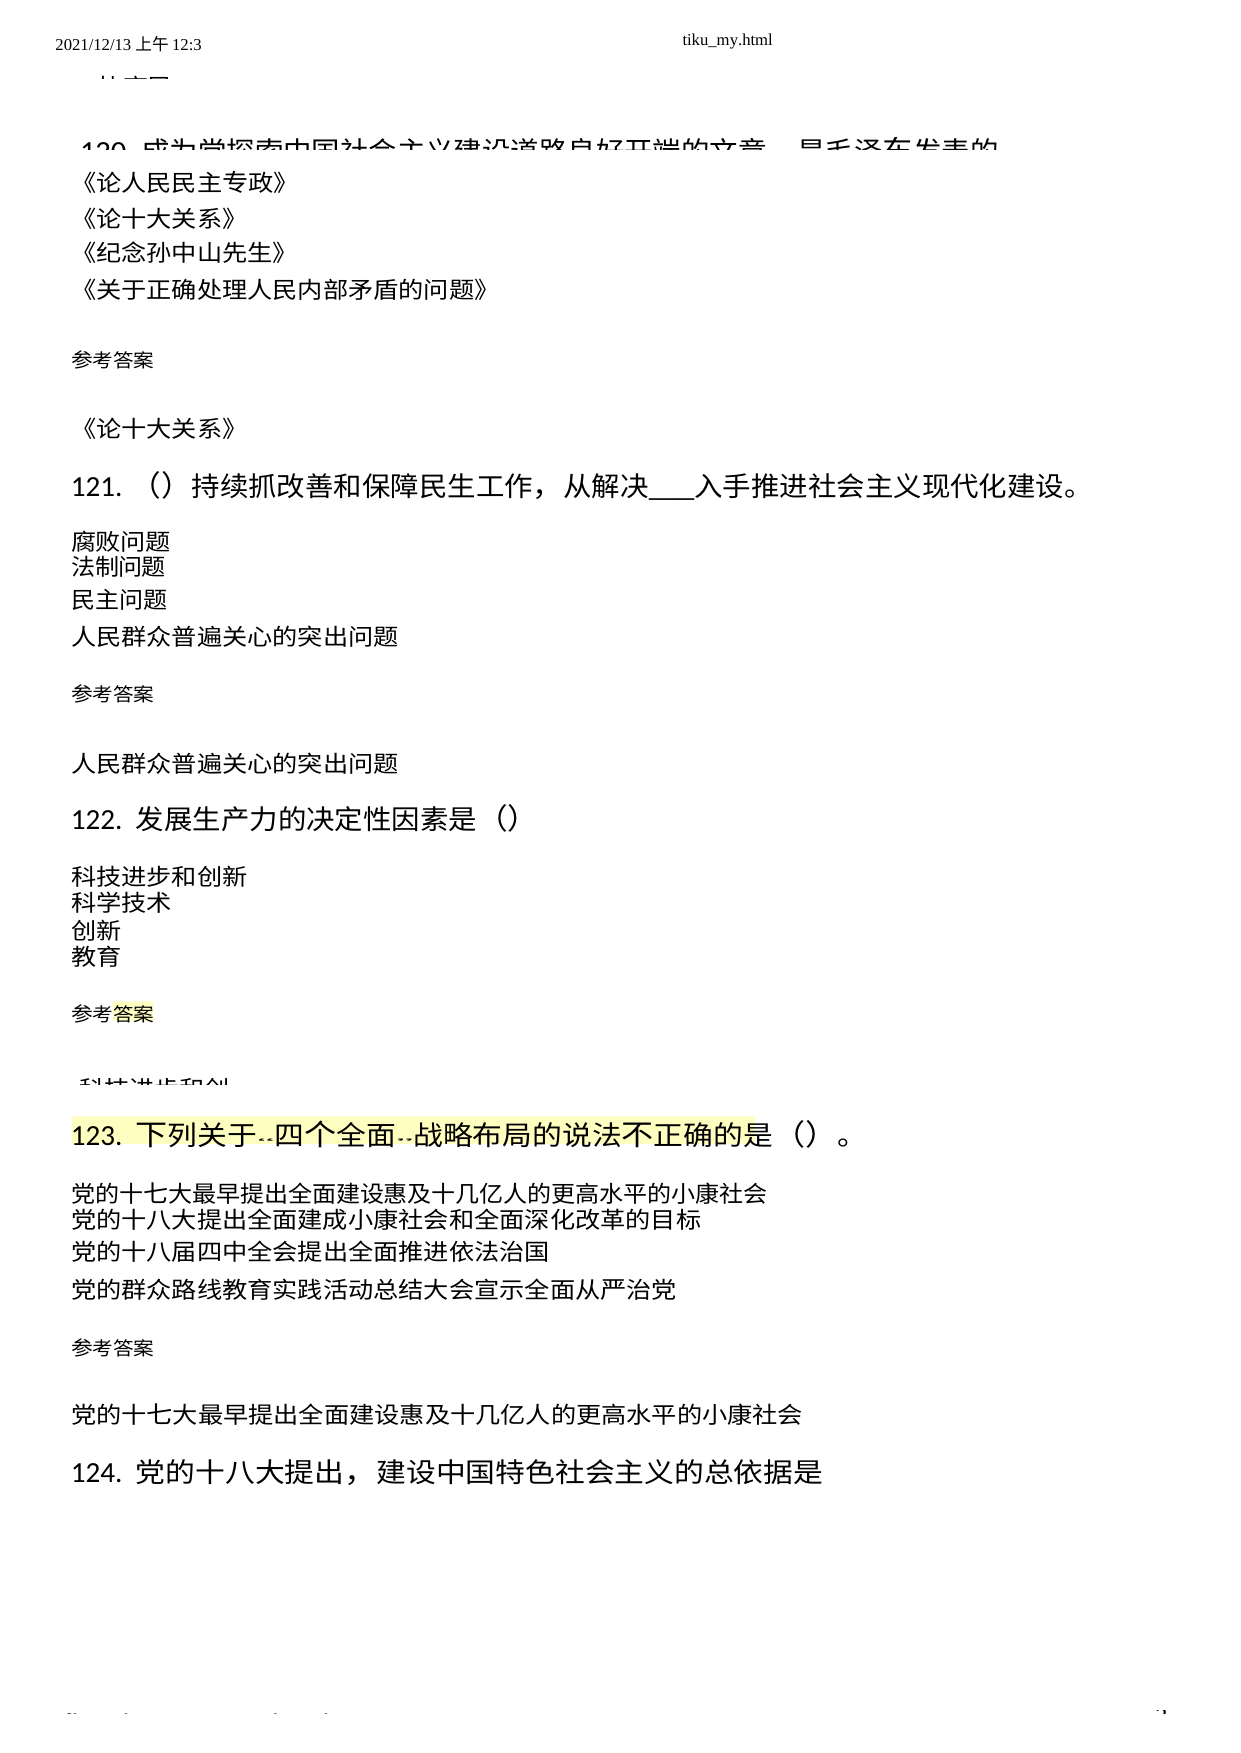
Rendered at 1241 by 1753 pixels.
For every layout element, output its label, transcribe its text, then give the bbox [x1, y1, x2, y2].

text 党的群众路线教育实践活动总结⼤会宣示全⾯从严治党 [71, 1267, 1184, 1306]
text 参考答案 [71, 1332, 1184, 1361]
subtitle 党的⼗⼋⼤提出，建设中国特⾊社会主义的总依据是 [71, 1448, 1184, 1491]
subtitle 发展⽣产⼒的决定性因素是（） [71, 796, 1184, 838]
text 《纪念孙中⼭先⽣》 [71, 234, 1184, 268]
subtitle （）持续抓改善和保障⺠⽣⼯作，从解决___⼊⼿推进社会主义现代化建设。 [71, 462, 1184, 504]
text 党的⼗七⼤最早提出全⾯建设惠及⼗⼏亿⼈的更⾼⽔平的⼩康社会 党的⼗⼋⼤提出全⾯建成⼩康社会和全⾯深化改⾰的⽬标 [71, 1181, 797, 1235]
text 科技进步和创新科学技术 [71, 864, 251, 918]
text 《论⼈⺠⺠主专政》 [71, 161, 1184, 200]
text 参考答案 [71, 999, 1184, 1028]
text 腐败问题法制问题 [71, 528, 172, 582]
text ⼈⺠群众普遍关⼼的突出问题 [71, 615, 1184, 653]
text 党的⼗⼋届四中全会提出全⾯推进依法治国 [71, 1235, 1184, 1267]
text 创新教育 [71, 918, 122, 972]
text 参考答案 [71, 345, 1184, 373]
text 参考答案 [71, 679, 1184, 707]
text 《关于正确处理⼈⺠内部⽭盾的问题》 [71, 268, 1184, 306]
text 《论⼗⼤关系》 [71, 411, 1184, 444]
text 《论⼗⼤关系》 [71, 200, 1184, 234]
text 党的⼗七⼤最早提出全⾯建设惠及⼗⼏亿⼈的更⾼⽔平的⼩康社会 [71, 1396, 1184, 1431]
text ⼈⺠群众普遍关⼼的突出问题 [71, 746, 1184, 779]
text ⺠主问题 [71, 582, 1184, 615]
list 下列关于“四个全⾯”战略布局的说法不正确的是（）。 [71, 1106, 1184, 1156]
